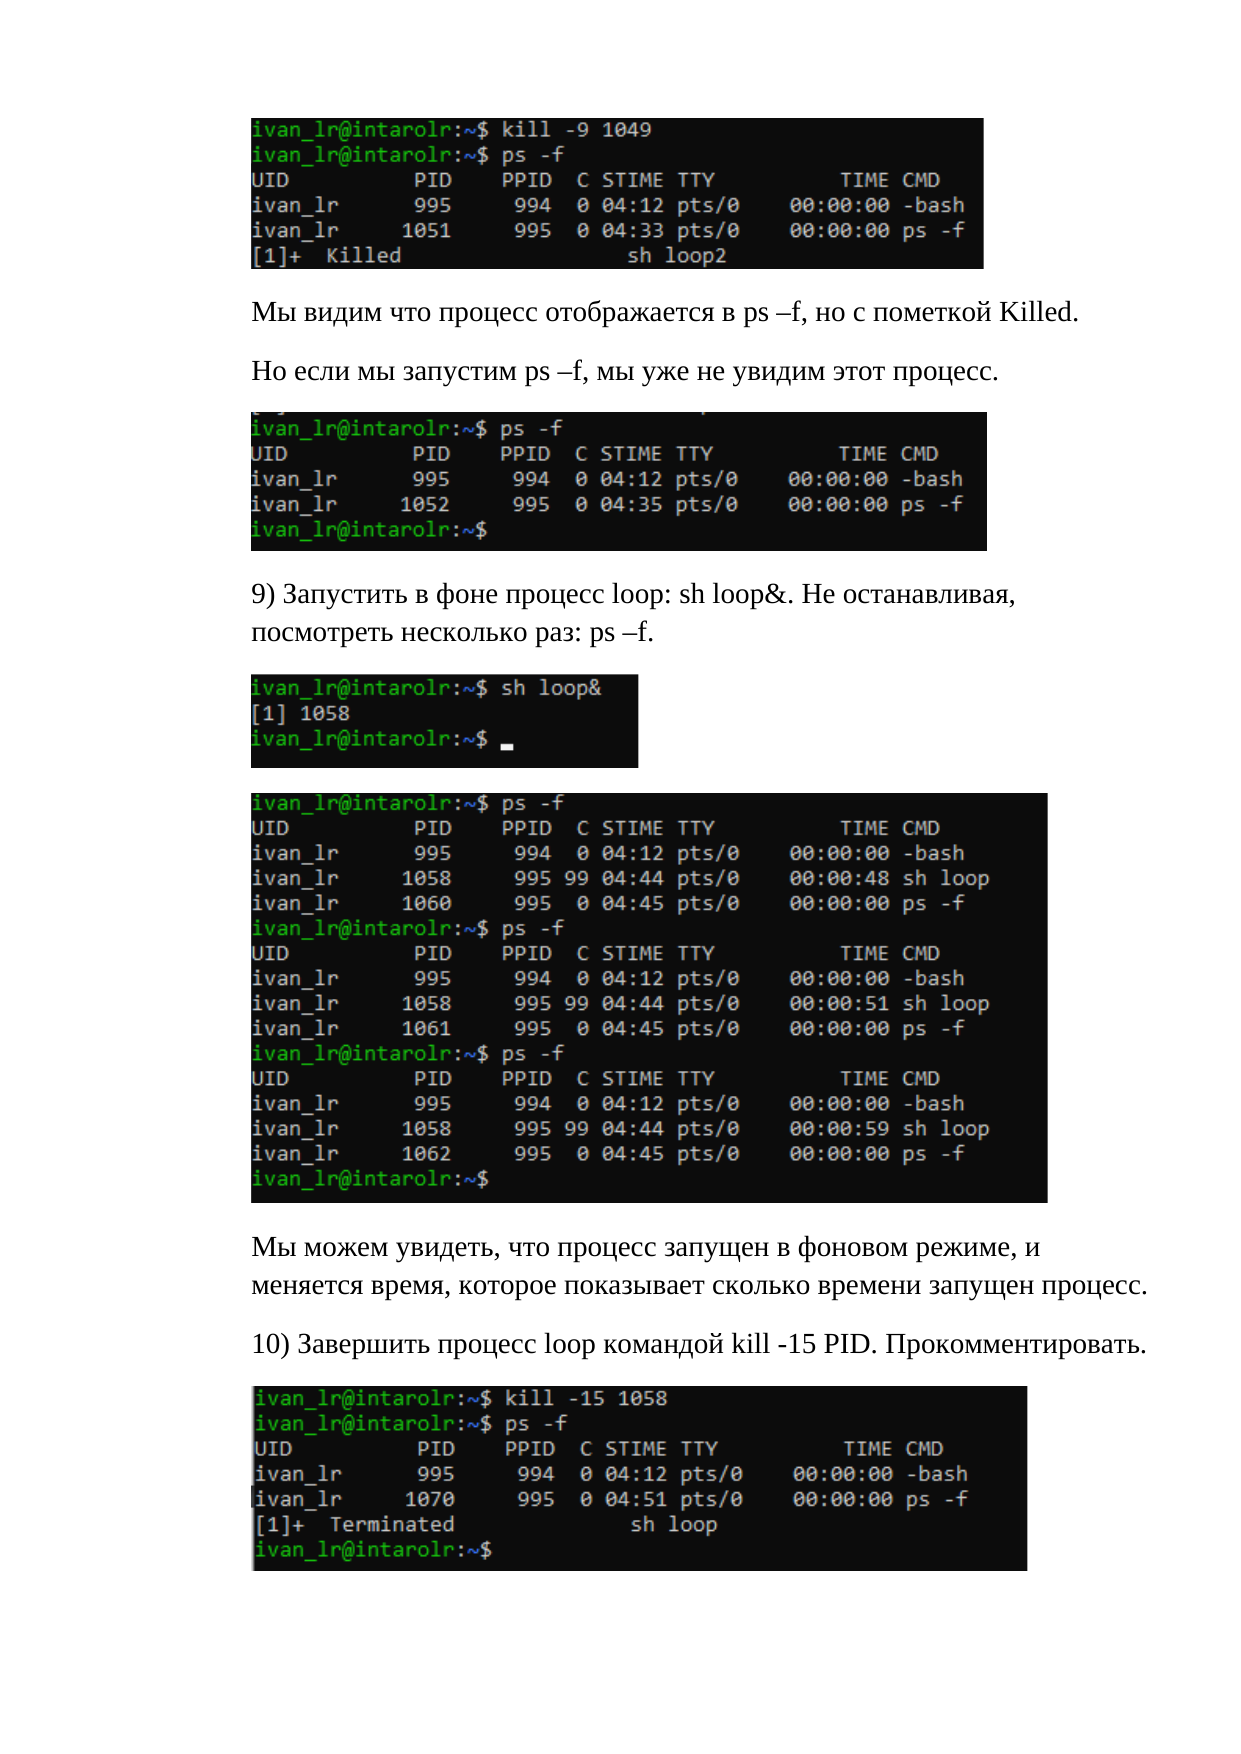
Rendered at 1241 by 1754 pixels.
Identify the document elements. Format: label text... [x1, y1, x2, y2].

text Мы видим что процесс отображается в ps –f, но с пометкой Killed. [177, 294, 1152, 327]
picture [251, 793, 1048, 1203]
text Мы можем увидеть, что процесс запущен в фоновом режиме, и меняется время, которое показывает сколько времени запущен процесс. [177, 1229, 1152, 1301]
picture [251, 412, 987, 551]
text Но если мы запустим ps –f, мы уже не увидим этот процесс. [177, 353, 1152, 387]
text 10) Завершить процесс loop командой kill -15 PID. Прокомментировать. [177, 1327, 1152, 1360]
text 9) Запустить в фоне процесс loop: sh loop&. Не останавливая, посмотреть несколько раз: ps –f. [177, 576, 1152, 648]
picture [251, 673, 639, 768]
picture [251, 1386, 1028, 1571]
picture [251, 118, 984, 269]
